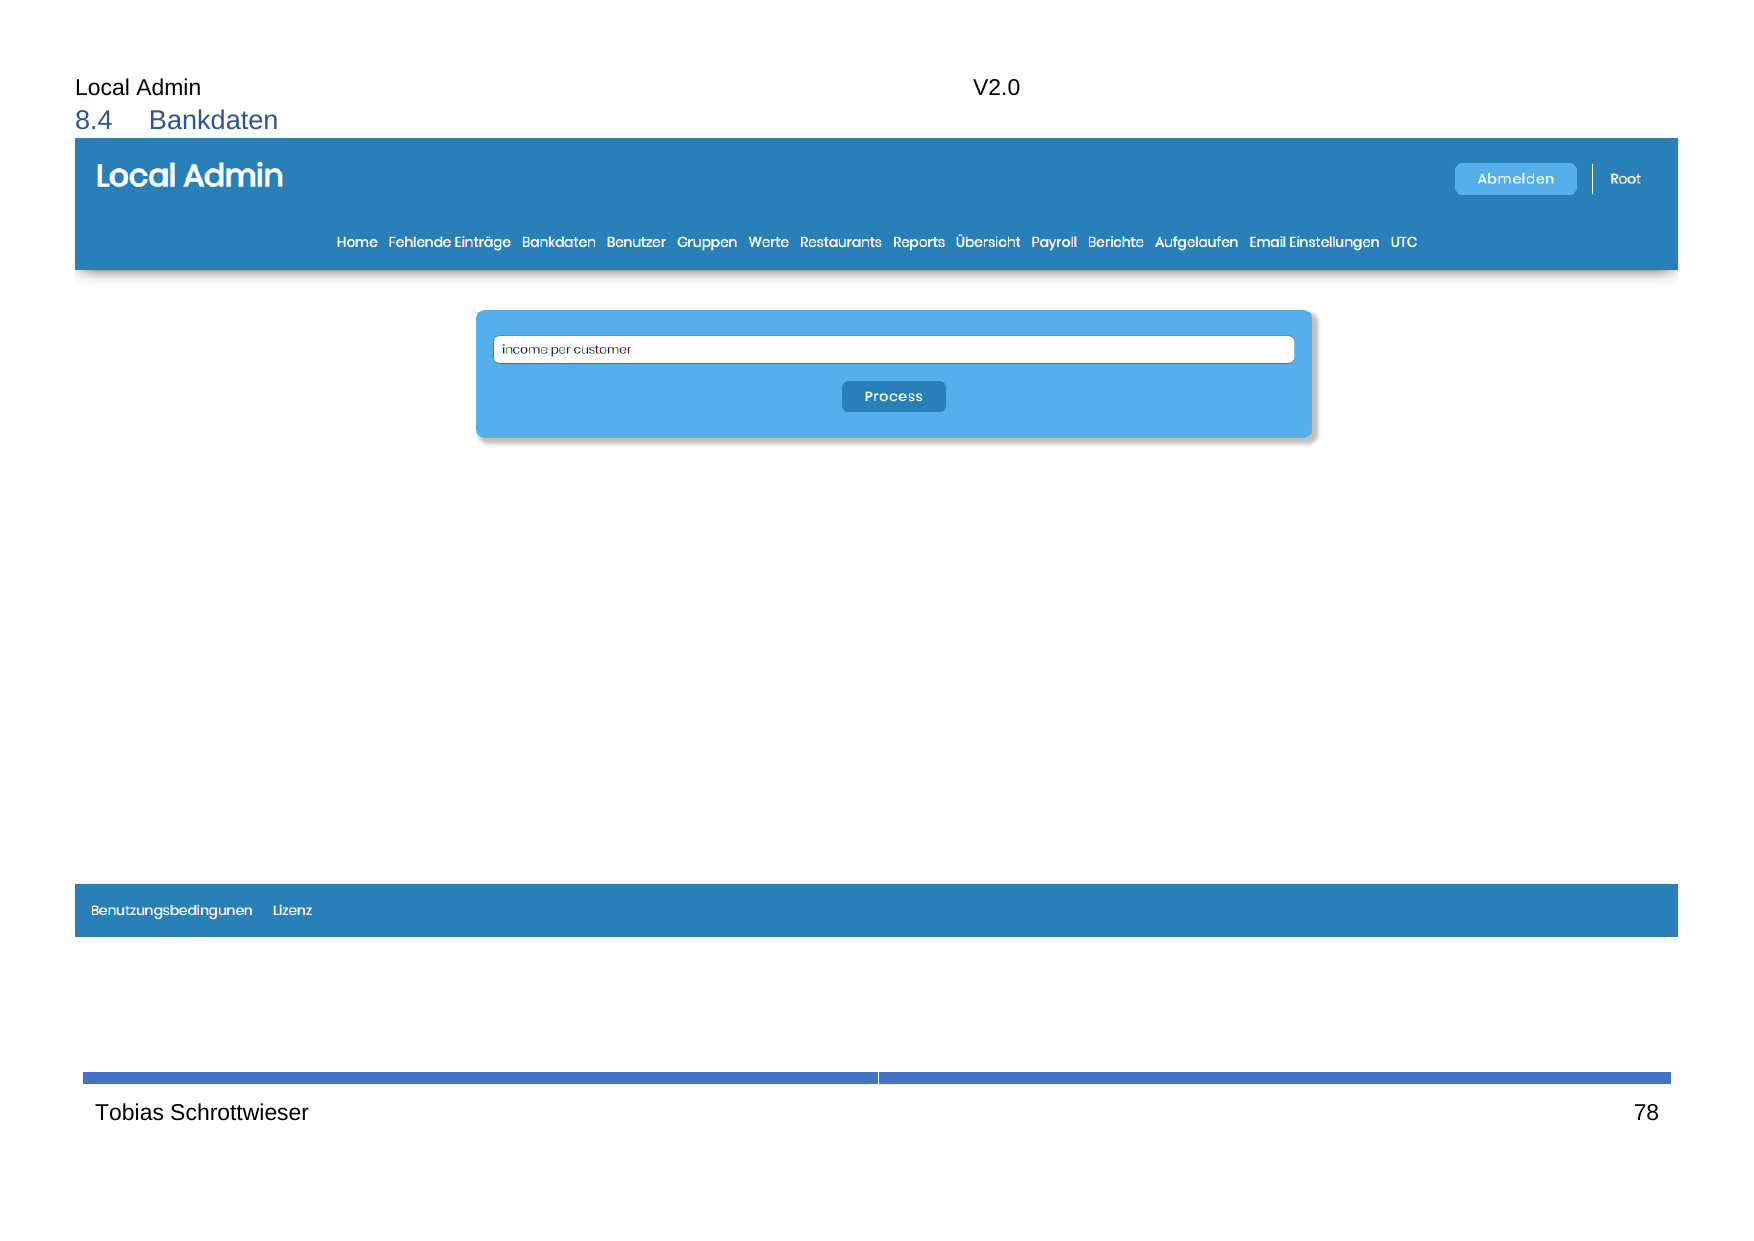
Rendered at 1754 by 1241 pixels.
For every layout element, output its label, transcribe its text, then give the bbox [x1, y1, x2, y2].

subtitle Bankdaten [75, 104, 1679, 138]
picture [75, 138, 1679, 937]
